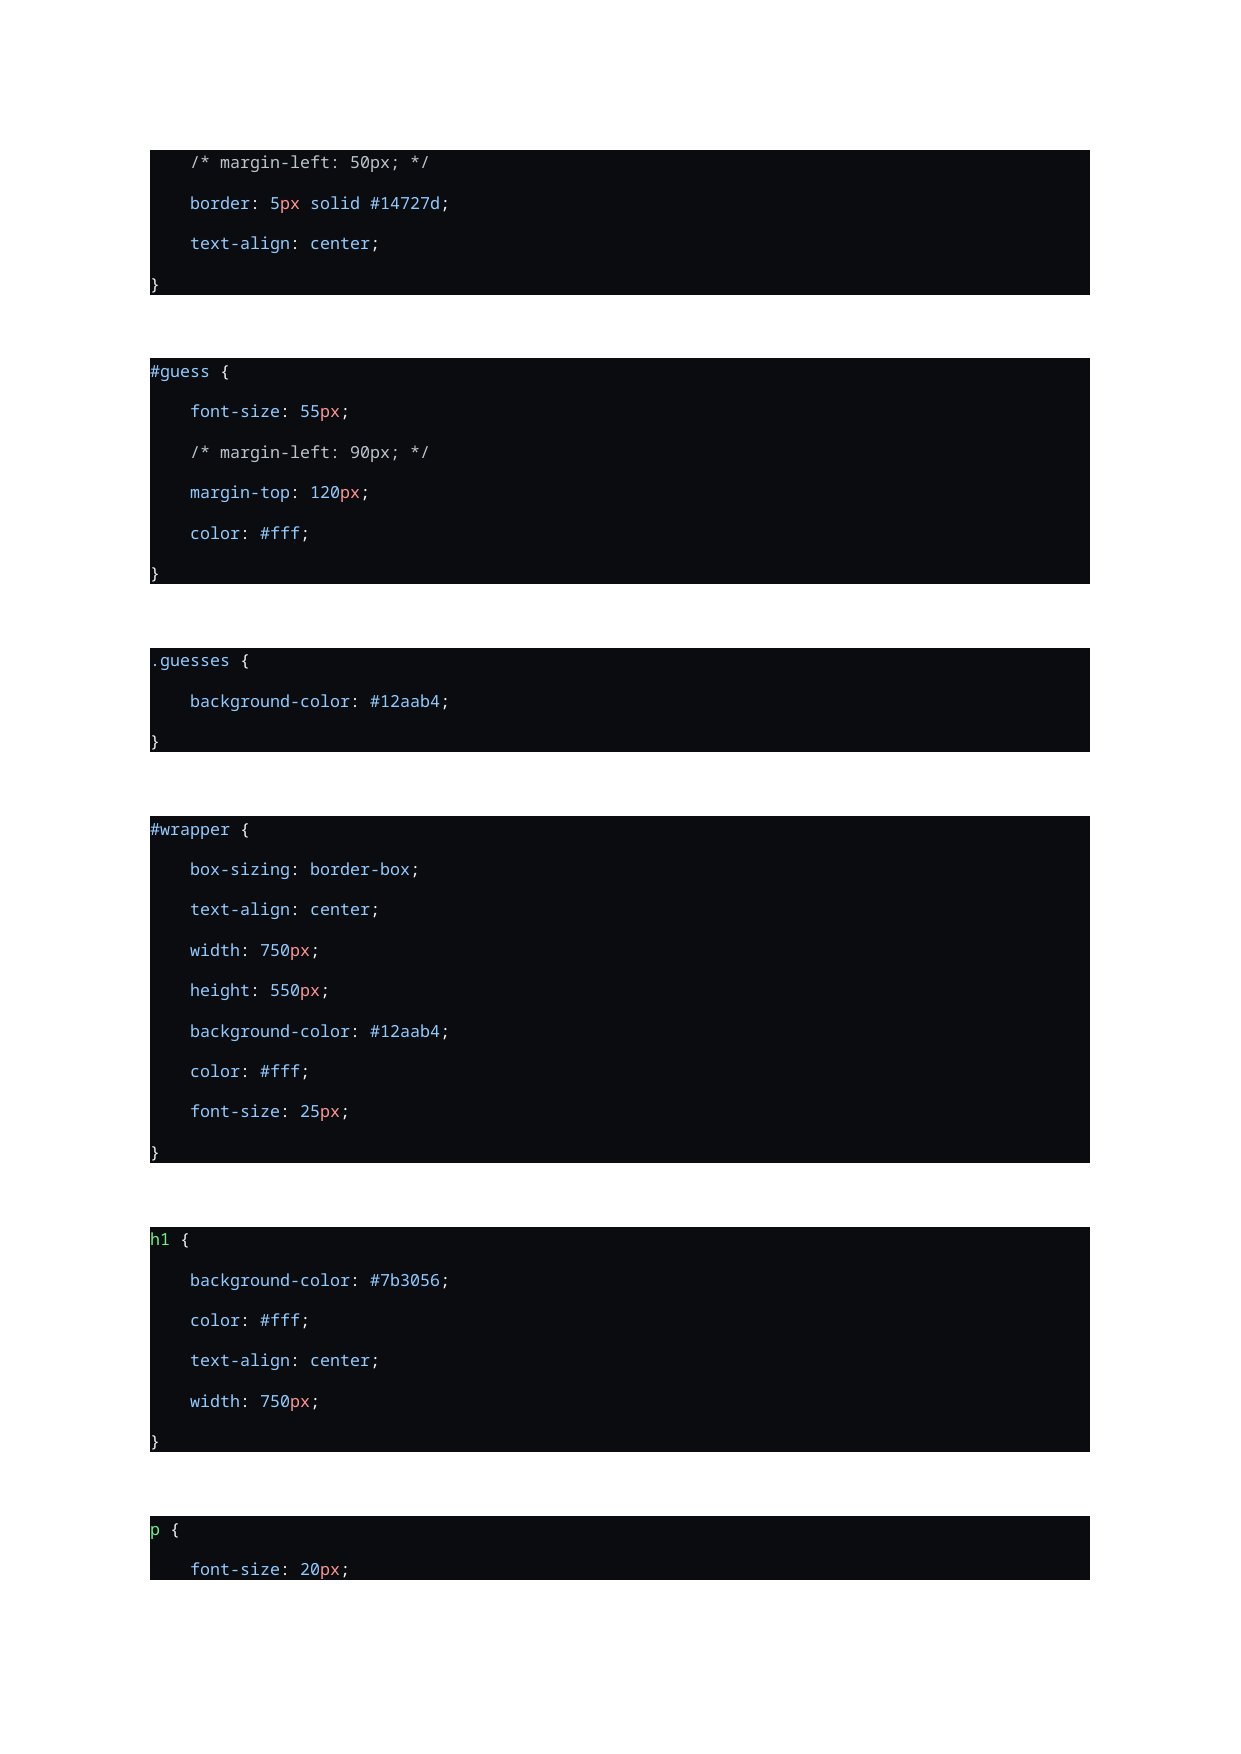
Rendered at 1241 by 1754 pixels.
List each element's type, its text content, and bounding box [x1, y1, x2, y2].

text margin-top: 120px; [150, 480, 1090, 503]
text text-align: center; [150, 897, 1090, 921]
text } [150, 1139, 1090, 1163]
text text-align: center; [150, 231, 1090, 254]
text color: #fff; [150, 1307, 1090, 1331]
text } [150, 561, 1090, 584]
text box-sizing: border-box; [150, 856, 1090, 880]
text color: #fff; [150, 520, 1090, 544]
text } [150, 271, 1090, 295]
text border: 5px solid #14727d; [150, 190, 1090, 214]
text /* margin-left: 50px; */ [150, 150, 1090, 174]
text h1 { [150, 1227, 1090, 1250]
text p { [150, 1516, 1090, 1540]
text .guesses { [150, 648, 1090, 672]
text text-align: center; [150, 1348, 1090, 1372]
text height: 550px; [150, 978, 1090, 1001]
text #wrapper { [150, 816, 1090, 840]
text font-size: 55px; [150, 399, 1090, 423]
text background-color: #7b3056; [150, 1267, 1090, 1291]
text width: 750px; [150, 1388, 1090, 1412]
text } [150, 729, 1090, 752]
text width: 750px; [150, 937, 1090, 961]
text background-color: #12aab4; [150, 688, 1090, 712]
text font-size: 20px; [150, 1556, 1090, 1580]
text font-size: 25px; [150, 1099, 1090, 1123]
text color: #fff; [150, 1058, 1090, 1082]
text } [150, 1429, 1090, 1452]
text background-color: #12aab4; [150, 1018, 1090, 1042]
text /* margin-left: 90px; */ [150, 439, 1090, 463]
text #guess { [150, 358, 1090, 382]
